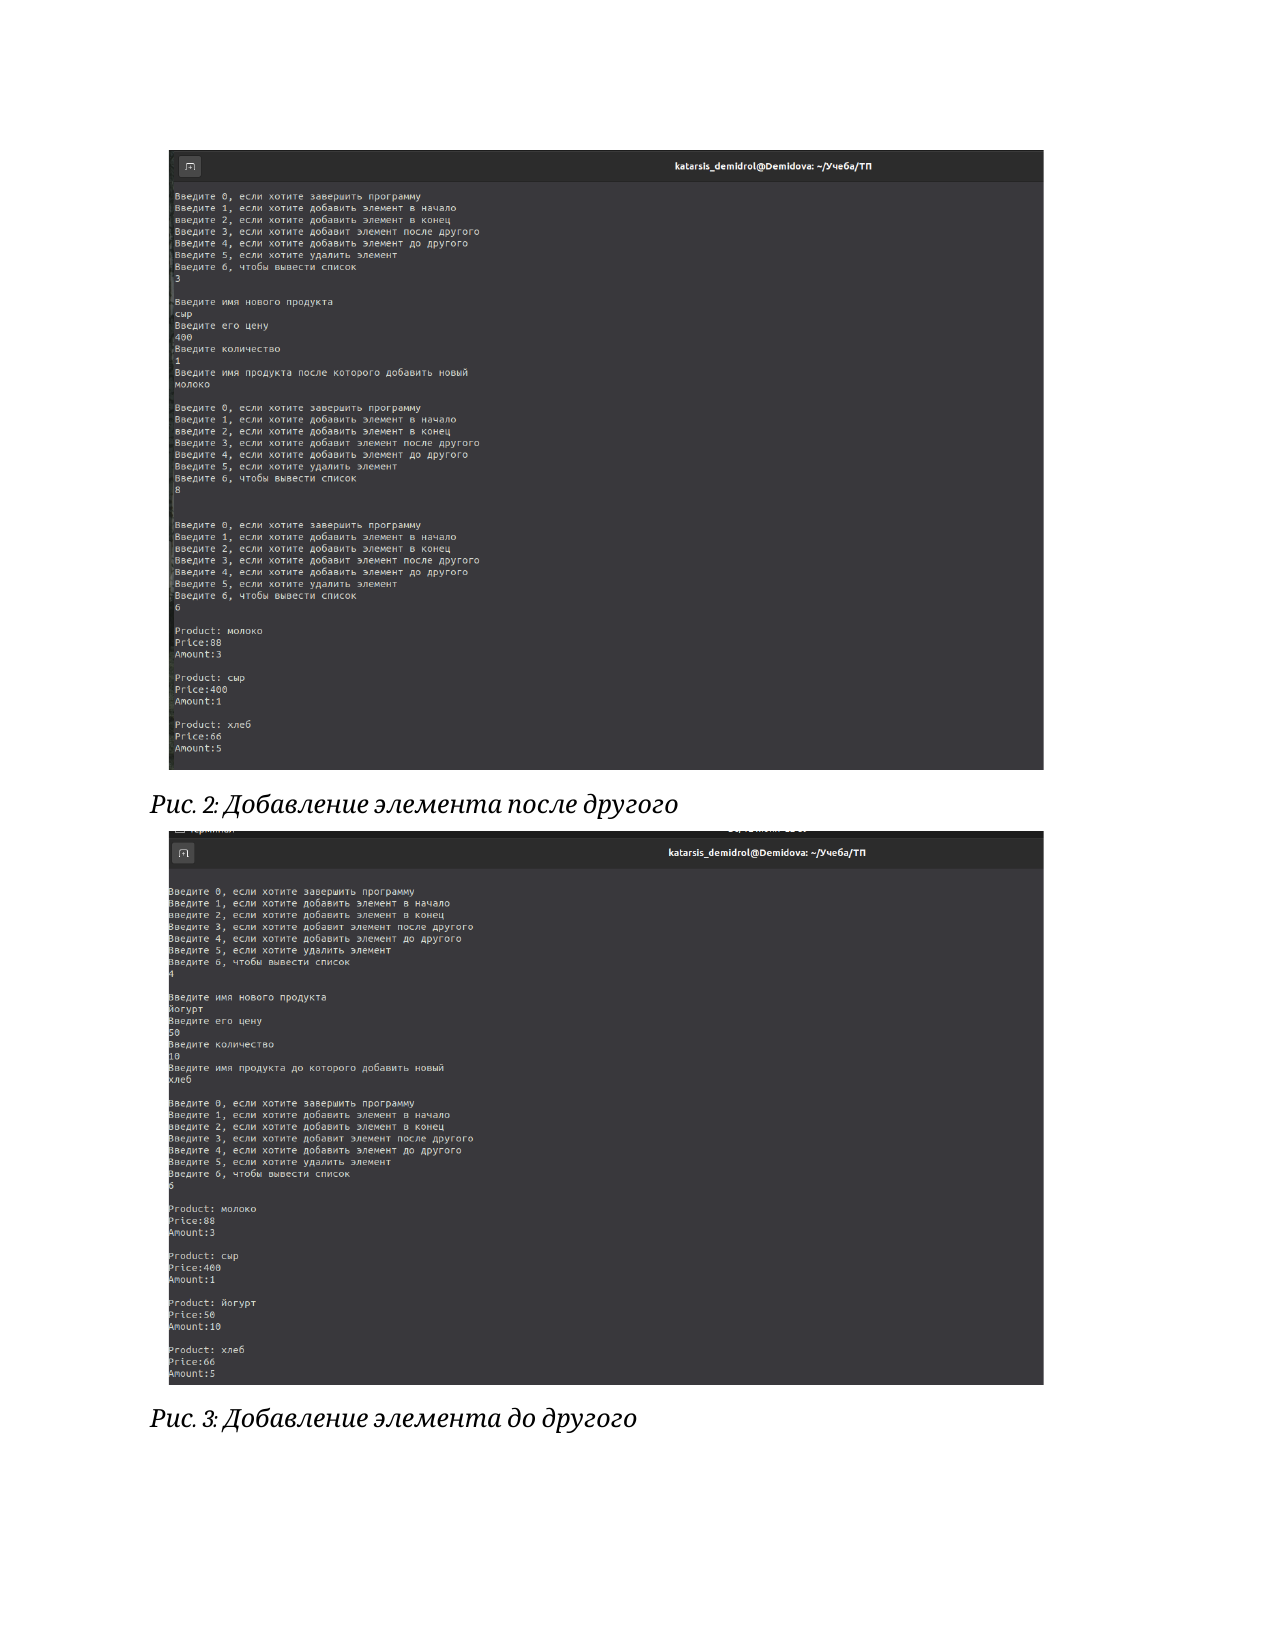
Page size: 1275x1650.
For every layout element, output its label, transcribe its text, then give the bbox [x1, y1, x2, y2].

text Рис. 3: Добавление элемента до другого [150, 1405, 1125, 1434]
picture [168, 150, 1044, 770]
text Рис. 2: Добавление элемента после другого [150, 791, 1125, 819]
picture [168, 831, 1044, 1385]
